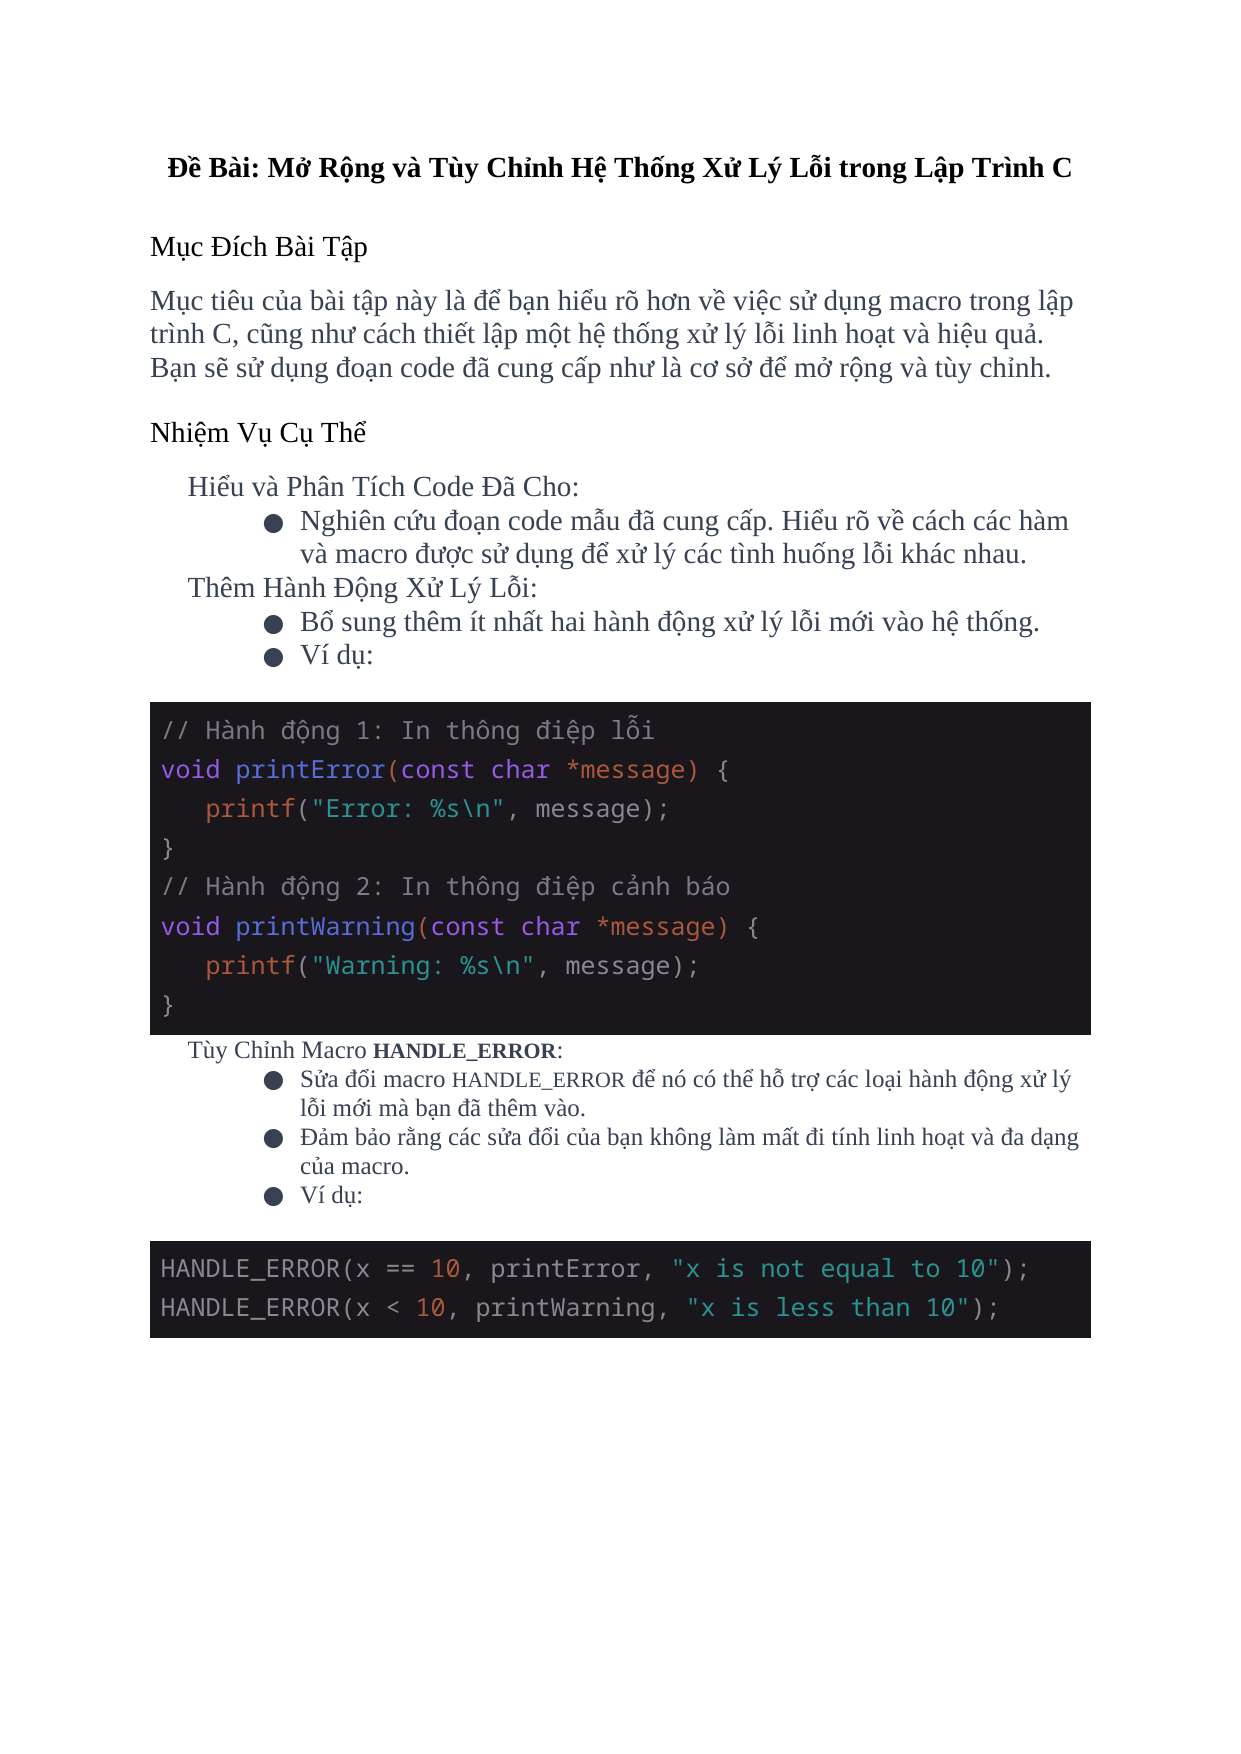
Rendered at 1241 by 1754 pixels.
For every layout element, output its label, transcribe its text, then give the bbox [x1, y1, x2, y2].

list Ví dụ: [262, 1180, 1090, 1209]
table_header HANDLE_ERROR(x == 10, printError, "x is not equal to 10"); HANDLE_ERROR(x < 10, printWarning, "x is less than 10"); [150, 1241, 1091, 1338]
text Mục tiêu của bài tập này là để bạn hiểu rõ hơn về việc sử dụng macro trong lập trình C, cũng như cách thiết lập một hệ thống xử lý lỗi linh hoạt và hiệu quả. Bạn sẽ sử dụng đoạn code đã cung cấp như là cơ sở để mở rộng và tùy chỉnh. [150, 283, 1090, 384]
list Đảm bảo rằng các sửa đổi của bạn không làm mất đi tính linh hoạt và đa dạng của macro. [262, 1122, 1090, 1180]
list Hiểu và Phân Tích Code Đã Cho: [187, 469, 1090, 503]
list Bổ sung thêm ít nhất hai hành động xử lý lỗi mới vào hệ thống. [262, 604, 1090, 637]
subtitle Nhiệm Vụ Cụ Thể [150, 415, 1090, 448]
table_header // Hành động 1: In thông điệp lỗi void printError(const char *message) { printf("Error: %s\n", message); } // Hành động 2: In thông điệp cảnh báo void printWarning(const char *message) { printf("Warning: %s\n", message); } [150, 702, 1091, 1035]
list Ví dụ: [262, 637, 1090, 671]
list Sửa đổi macro HANDLE_ERROR để nó có thể hỗ trợ các loại hành động xử lý lỗi mới mà bạn đã thêm vào. [262, 1064, 1090, 1122]
subtitle Đề Bài: Mở Rộng và Tùy Chỉnh Hệ Thống Xử Lý Lỗi trong Lập Trình C [150, 150, 1090, 183]
list Nghiên cứu đoạn code mẫu đã cung cấp. Hiểu rõ về cách các hàm và macro được sử dụng để xử lý các tình huống lỗi khác nhau. [262, 503, 1090, 570]
subtitle Mục Đích Bài Tập [150, 229, 1090, 262]
list Thêm Hành Động Xử Lý Lỗi: [187, 570, 1090, 604]
list Tùy Chỉnh Macro HANDLE_ERROR: [187, 1035, 1090, 1064]
